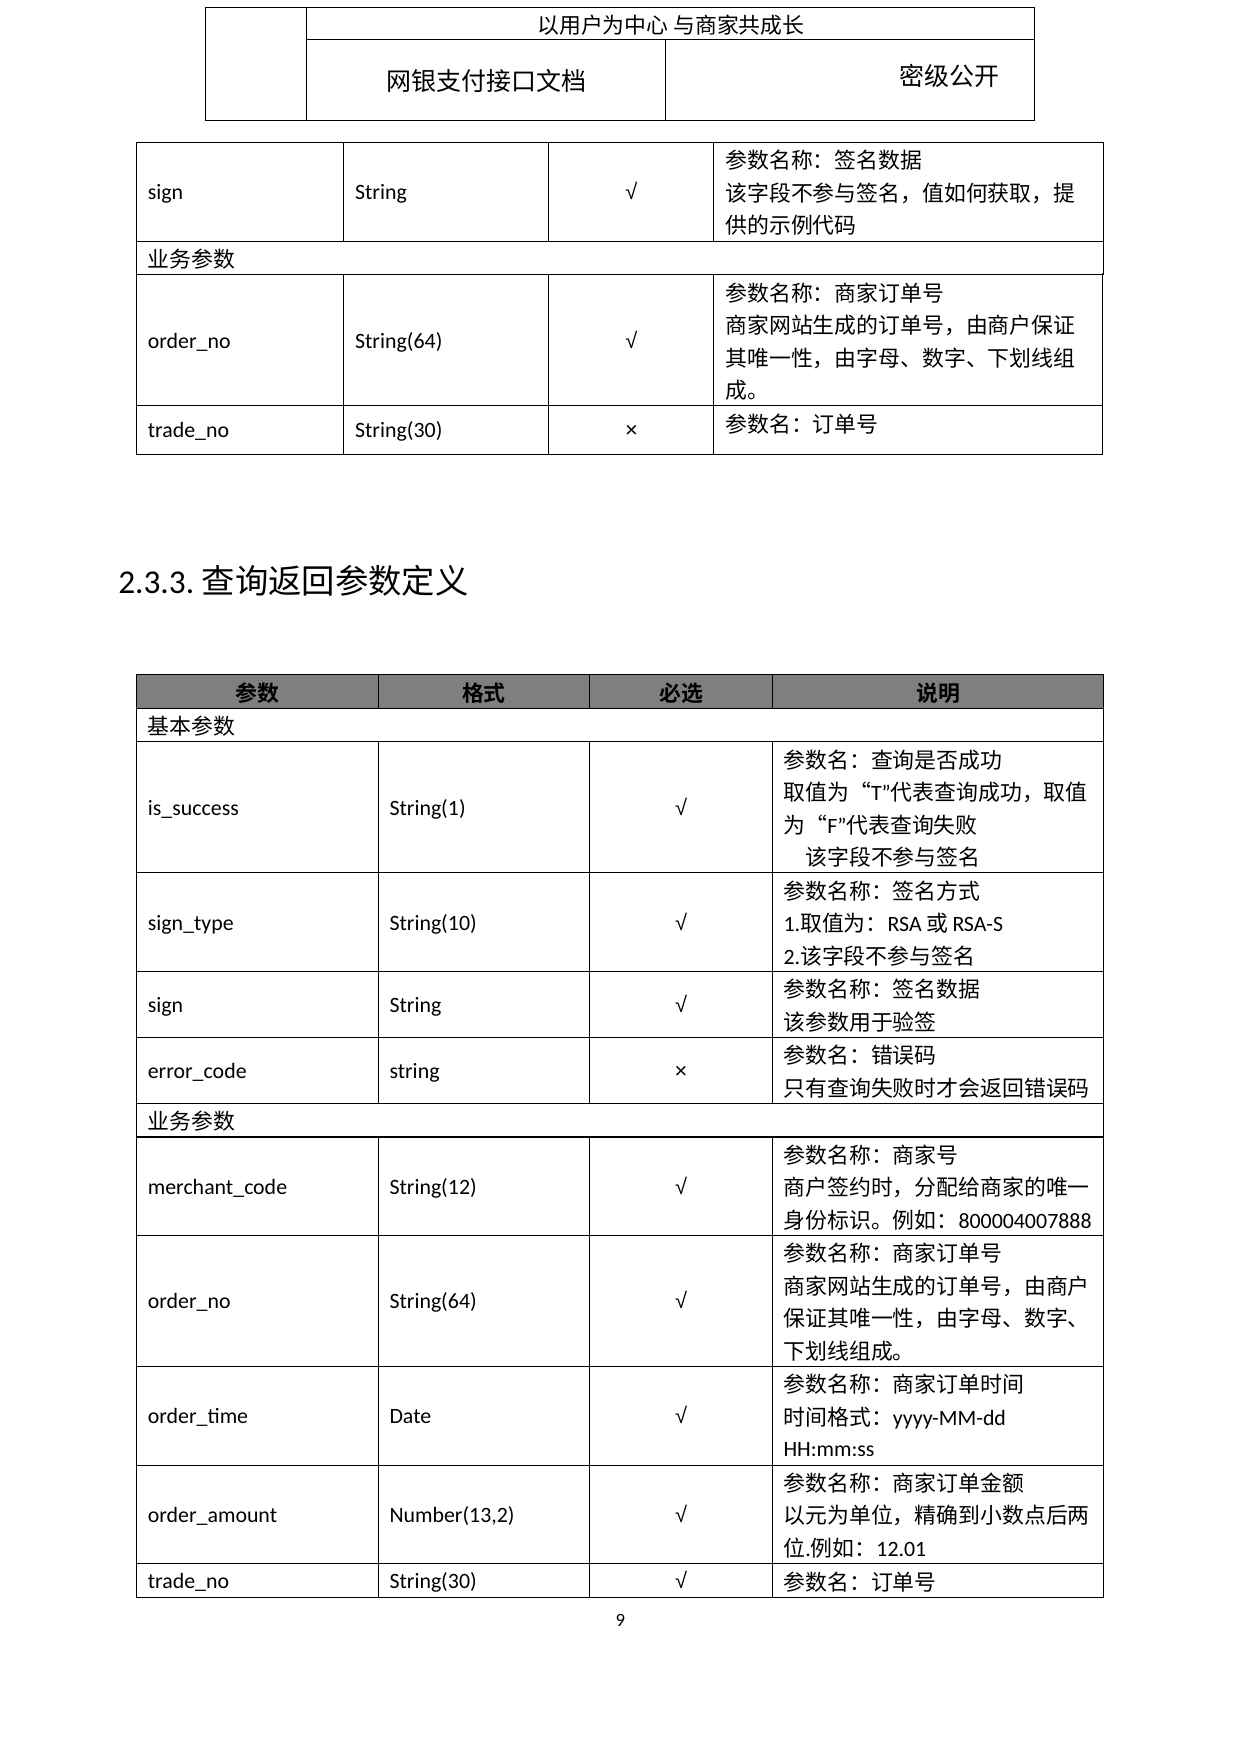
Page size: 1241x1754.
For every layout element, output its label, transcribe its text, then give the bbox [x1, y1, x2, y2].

table_cell 参数名称：商家订单号 商家网站生成的订单号，由商户保证其唯一性，由字母、数字、下划线组成。 [714, 275, 1102, 405]
table_cell √ [549, 275, 713, 405]
table_cell sign_type [137, 873, 378, 971]
table_cell String(30) [379, 1564, 589, 1597]
table_cell 业务参数 [137, 242, 1103, 274]
table_cell 参数名：错误码 只有查询失败时才会返回错误码 [773, 1038, 1103, 1103]
table_cell error_code [137, 1038, 378, 1103]
table_cell order_time [137, 1367, 378, 1464]
table_cell String(64) [379, 1236, 589, 1366]
table_cell sign [137, 972, 378, 1037]
table_cell √ [590, 972, 772, 1037]
table_cell 业务参数 [137, 1104, 1103, 1136]
table_cell 参数名：订单号 [714, 406, 1102, 454]
table_cell 参数名：订单号 [773, 1564, 1103, 1597]
table_cell order_no [137, 1236, 378, 1366]
table_cell 参数名称：商家订单号 商家网站生成的订单号，由商户保证其唯一性，由字母、数字、下划线组成。 [773, 1236, 1103, 1366]
table_cell 参数名：查询是否成功 取值为“T”代表查询成功，取值为“F”代表查询失败 该字段不参与签名 [773, 742, 1103, 872]
table_cell order_no [137, 275, 343, 405]
table_cell String(12) [379, 1138, 589, 1235]
table_header 说明 [773, 675, 1103, 708]
table_cell 参数名称：商家订单时间 时间格式：yyyy-MM-dd HH:mm:ss [773, 1367, 1103, 1464]
table_cell String(1) [379, 742, 589, 872]
table_cell √ [590, 1367, 772, 1464]
table_cell String(30) [344, 406, 548, 454]
table_cell Number(13,2) [379, 1466, 589, 1563]
table_cell String(64) [344, 275, 548, 405]
table_cell 参数名称：签名方式 1.取值为：RSA或RSA-S 2.该字段不参与签名 [773, 873, 1103, 971]
table_cell trade_no [137, 406, 343, 454]
table_cell 参数名称：商家号 商户签约时，分配给商家的唯一身份标识。例如：800004007888 [773, 1138, 1103, 1235]
table_cell Date [379, 1367, 589, 1464]
table_cell String [379, 972, 589, 1037]
table_cell √ [549, 143, 713, 241]
table_cell × [549, 406, 713, 454]
table_cell √ [590, 1138, 772, 1235]
table_header 必选 [590, 675, 772, 708]
table_cell √ [590, 742, 772, 872]
table_cell 参数名称：签名数据 该参数用于验签 [773, 972, 1103, 1037]
subtitle 2.3.3. 查询返回参数定义 [118, 547, 1122, 612]
table_cell order_amount [137, 1466, 378, 1563]
table_cell merchant_code [137, 1138, 378, 1235]
table_cell string [379, 1038, 589, 1103]
table_header 参数 [137, 675, 378, 708]
table_cell trade_no [137, 1564, 378, 1597]
table_cell 参数名称：商家订单金额 以元为单位，精确到小数点后两位.例如：12.01 [773, 1466, 1103, 1563]
table_cell String(10) [379, 873, 589, 971]
table_cell × [590, 1038, 772, 1103]
table_cell √ [590, 1564, 772, 1597]
table_cell √ [590, 1236, 772, 1366]
table_cell sign [137, 143, 343, 241]
table_cell String [344, 143, 548, 241]
table_header 格式 [379, 675, 589, 708]
table_cell √ [590, 1466, 772, 1563]
table_cell 参数名称：签名数据 该字段不参与签名，值如何获取，提供的示例代码 [714, 143, 1103, 241]
table_cell is_success [137, 742, 378, 872]
table_cell √ [590, 873, 772, 971]
table_cell 基本参数 [137, 709, 1103, 741]
